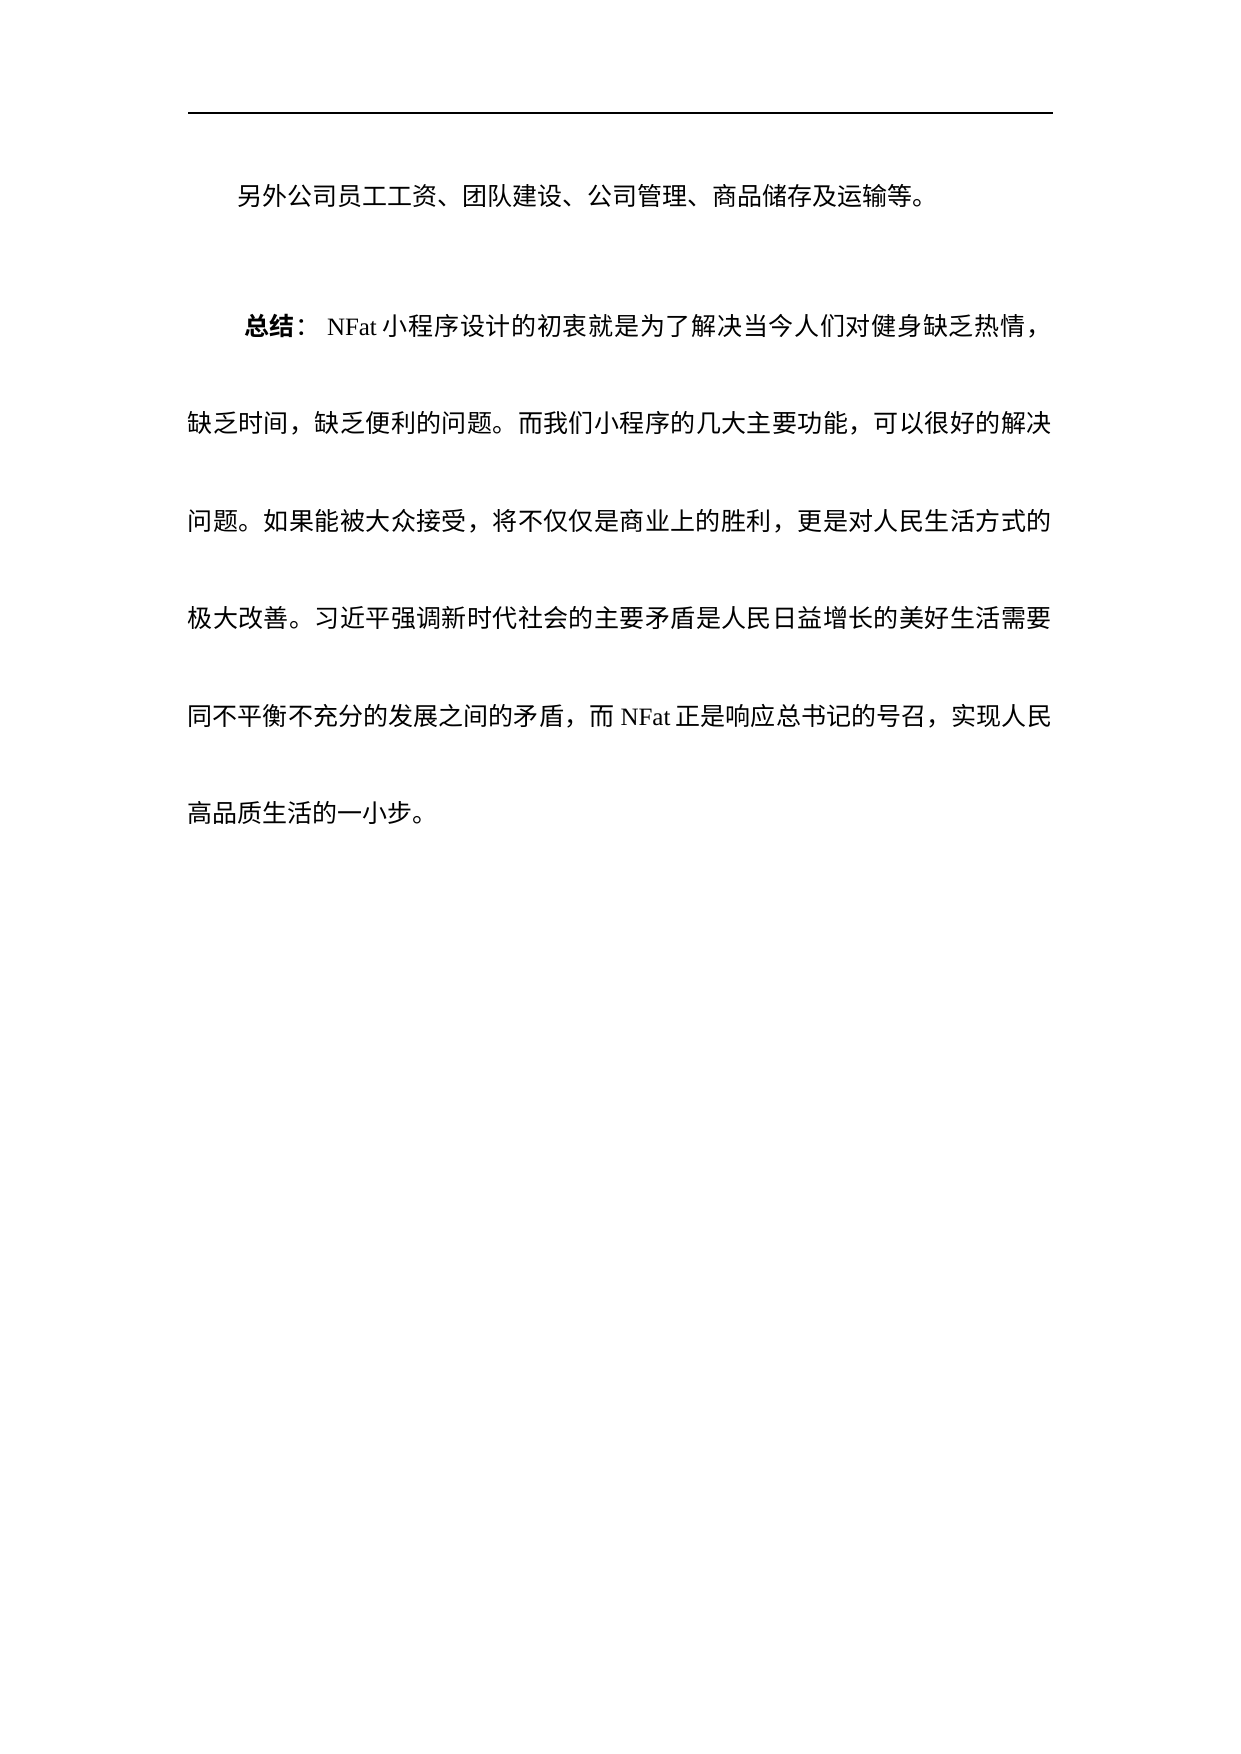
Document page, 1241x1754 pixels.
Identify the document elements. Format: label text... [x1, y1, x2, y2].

text 总结： NFat小程序设计的初衷就是为了解决当今人们对健身缺乏热情，缺乏时间，缺乏便利的问题。而我们小程序的几大主要功能，可以很好的解决问题。如果能被大众接受，将不仅仅是商业上的胜利，更是对人民生活方式的极大改善。习近平强调新时代社会的主要矛盾是人民日益增长的美好生活需要同不平衡不充分的发展之间的矛盾，而NFat正是响应总书记的号召，实现人民高品质生活的一小步。 [187, 292, 1053, 844]
text 另外公司员工工资、团队建设、公司管理、商品储存及运输等。 [187, 162, 1053, 227]
